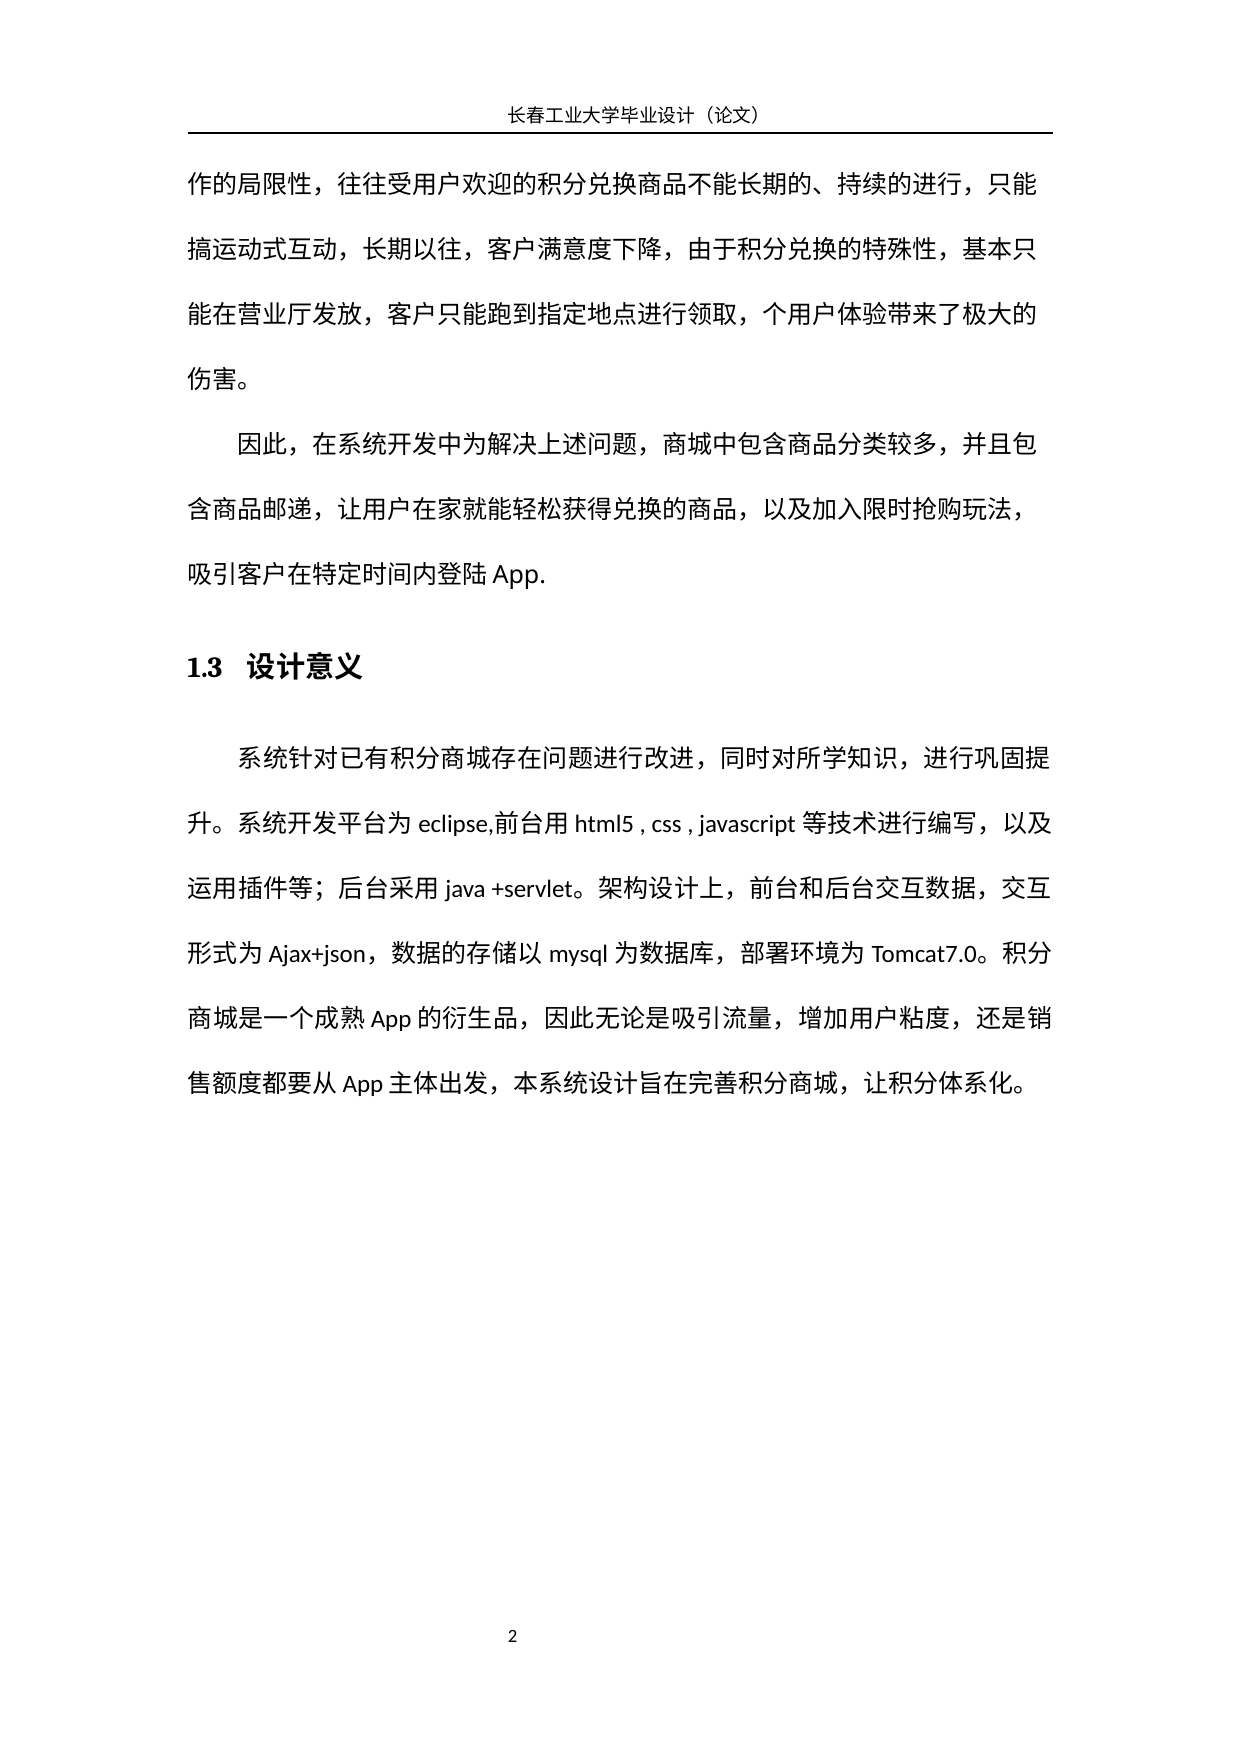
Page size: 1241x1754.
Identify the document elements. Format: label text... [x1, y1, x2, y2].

text 系统针对已有积分商城存在问题进行改进，同时对所学知识，进行巩固提升。系统开发平台为eclipse,前台用html5 , css , javascript 等技术进行编写，以及运用插件等；后台采用java +servlet。架构设计上，前台和后台交互数据，交互形式为Ajax+json，数据的存储以 mysql 为数据库，部署环境为Tomcat7.0。积分商城是一个成熟App的衍生品，因此无论是吸引流量，增加用户粘度，还是销售额度都要从App主体出发，本系统设计旨在完善积分商城，让积分体系化。 [187, 724, 1053, 1114]
subtitle 设计意义 [187, 632, 1053, 697]
text 因此，在系统开发中为解决上述问题，商城中包含商品分类较多，并且包含商品邮递，让用户在家就能轻松获得兑换的商品，以及加入限时抢购玩法，吸引客户在特定时间内登陆App. [187, 410, 1053, 605]
